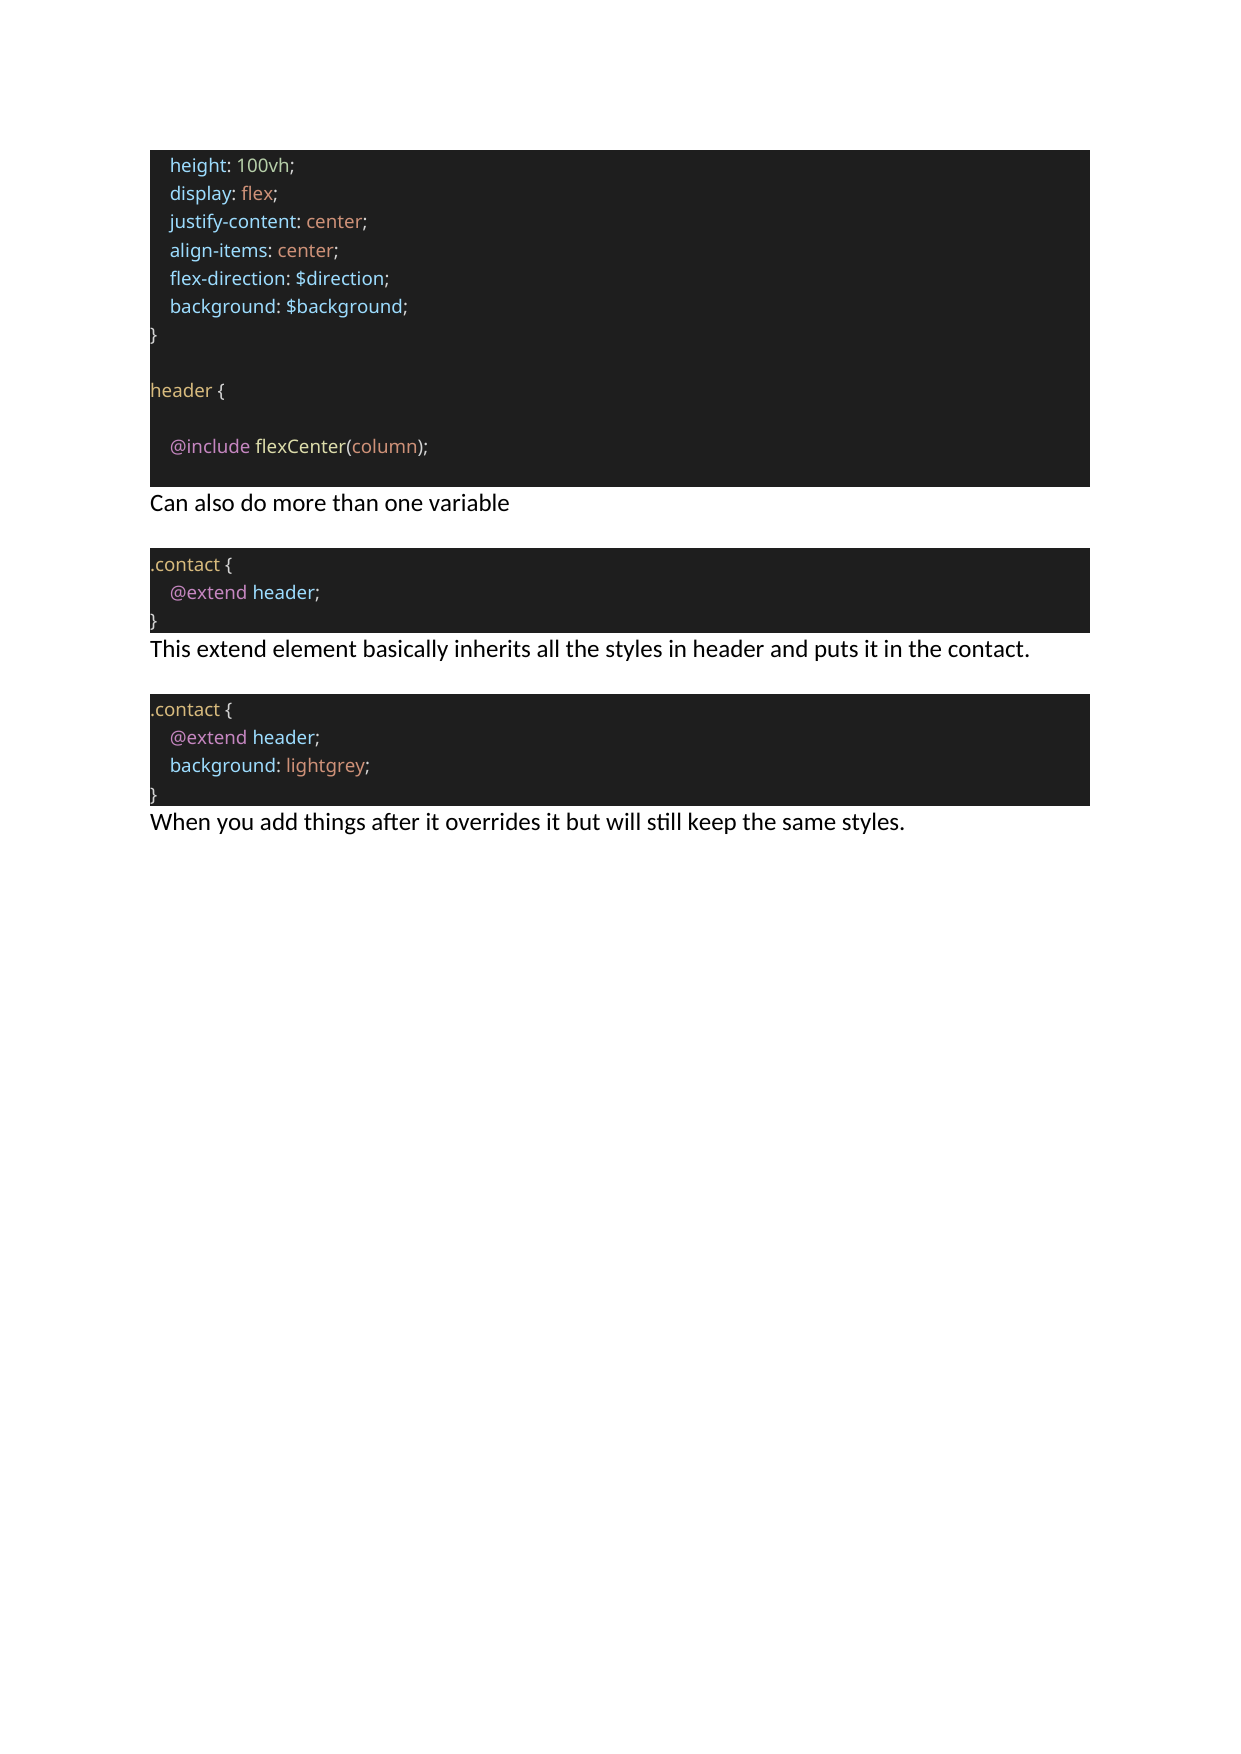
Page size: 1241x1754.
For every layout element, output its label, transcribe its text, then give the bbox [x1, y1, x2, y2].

text background: lightgrey; [150, 750, 1090, 778]
text When you add things after it overrides it but will still keep the same styles. [150, 806, 1090, 837]
text } [150, 319, 1090, 347]
text header { [150, 375, 1090, 403]
text background: $background; [150, 291, 1090, 319]
text height: 100vh; [150, 150, 1090, 178]
text } [150, 778, 1090, 806]
text align-items: center; [150, 234, 1090, 262]
text Can also do more than one variable [150, 487, 1090, 518]
text @extend header; [150, 577, 1090, 605]
text This extend element basically inherits all the styles in header and puts it in the contact. [150, 633, 1090, 663]
text @extend header; [150, 722, 1090, 750]
text } [150, 605, 1090, 633]
text .contact { [150, 548, 1090, 577]
text flex-direction: $direction; [150, 262, 1090, 291]
text @include flexCenter(column); [150, 431, 1090, 459]
text .contact { [150, 694, 1090, 722]
text display: flex; [150, 178, 1090, 206]
text justify-content: center; [150, 206, 1090, 234]
